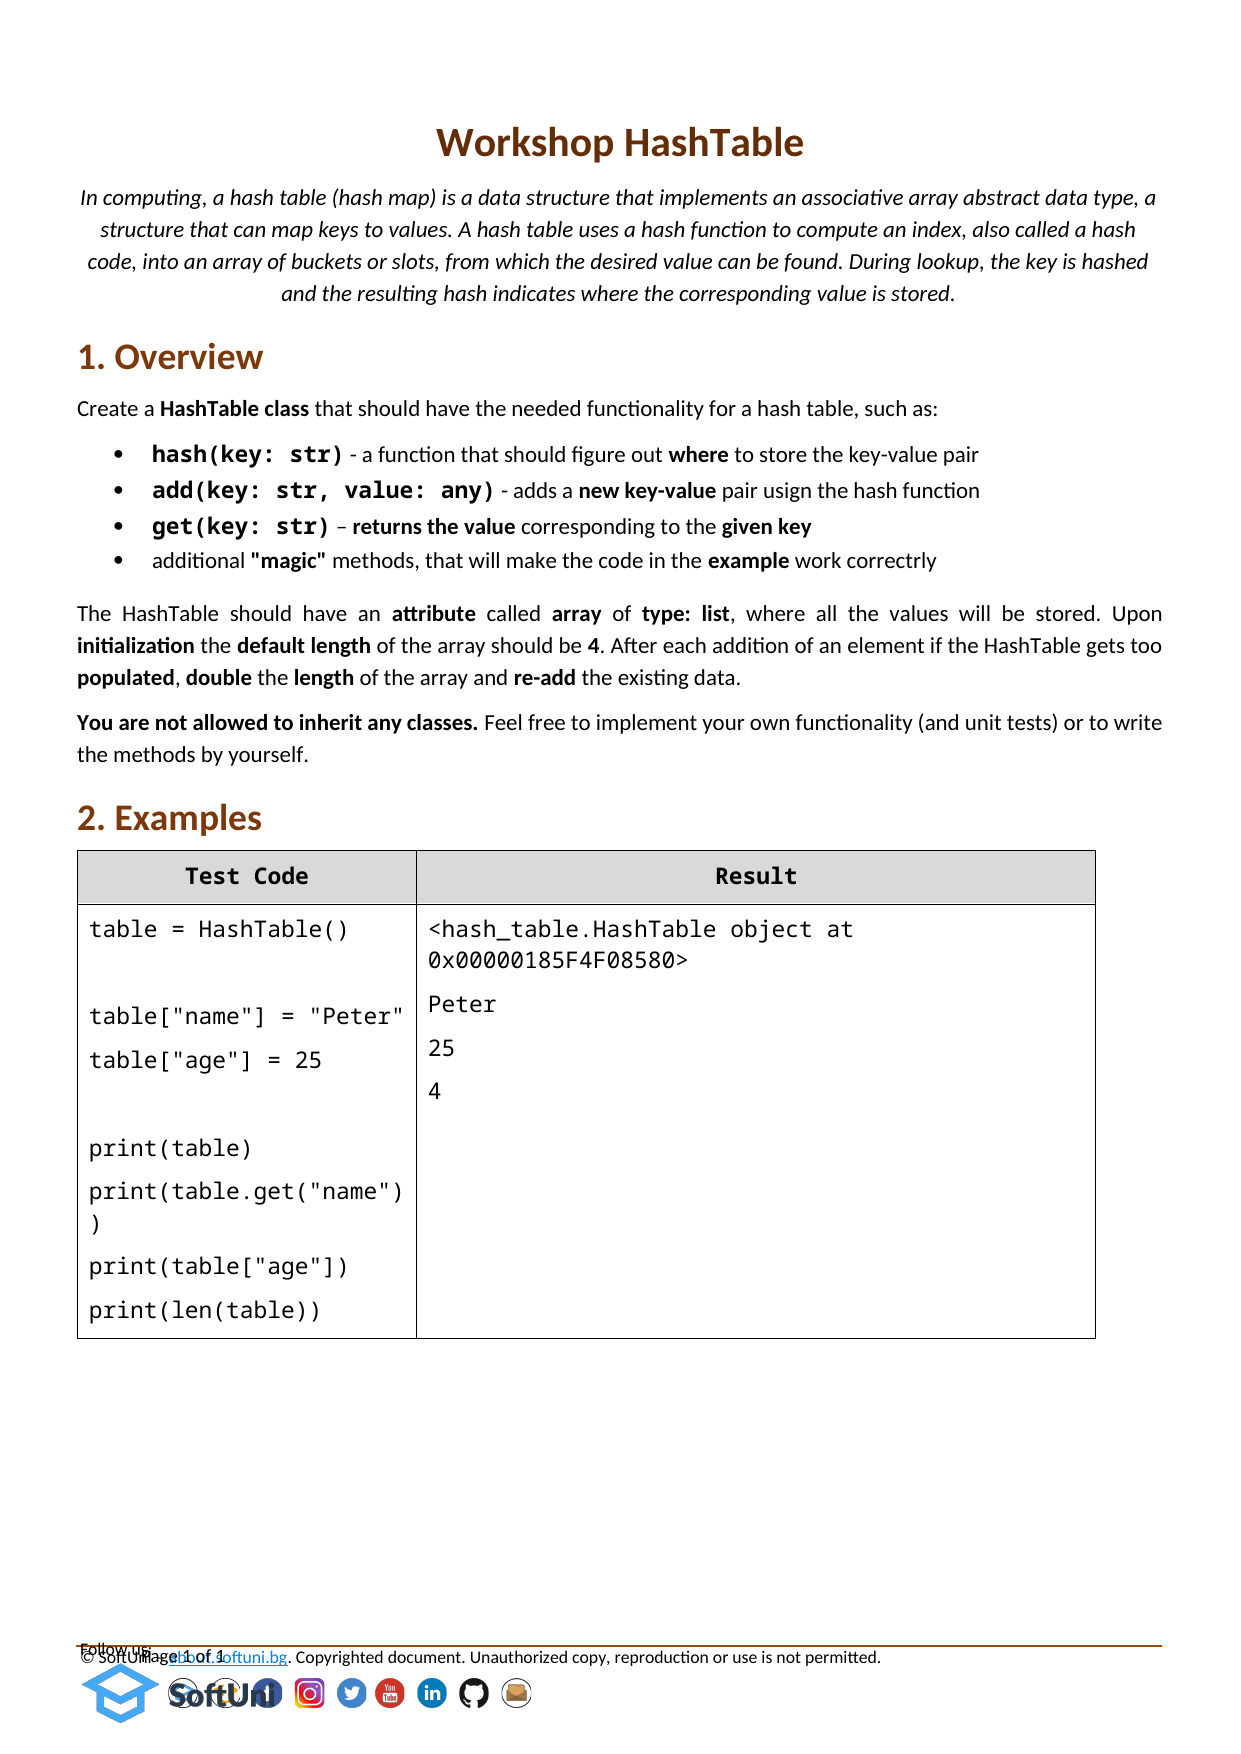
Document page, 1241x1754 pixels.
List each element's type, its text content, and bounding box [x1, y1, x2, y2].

picture [294, 1678, 325, 1708]
subtitle Overview [77, 333, 1163, 378]
picture [375, 1678, 405, 1708]
text In computing, a hash table (hash map) is a data structure that implements an associative array abstract data type, a structure that can map keys to values. A hash table uses a hash function to compute an index, also called a hash code, into an array of buckets or slots, from which the desired value can be found. During lookup, the key is hashed and the resulting hash indicates where the corresponding value is stored. [77, 183, 1163, 308]
picture [75, 1658, 283, 1729]
picture [431, 1690, 440, 1700]
list additional "magic" methods, that will make the code in the example work correctrly [114, 546, 1163, 574]
picture [438, 1678, 447, 1687]
text Create a HashTable class that should have the needed functionality for a hash table, such as: [77, 394, 1163, 422]
subtitle Examples [77, 793, 1163, 839]
text The HashTable should have an attribute called array of type: list, where all the values will be stored. Upon initialization the default length of the array should be 4. After each addition of an element if the HashTable gets too populated, double the length of the array and re-add the existing data. [77, 599, 1163, 692]
picture [417, 1699, 426, 1708]
table_header Result [417, 851, 1095, 903]
picture [501, 1678, 532, 1708]
list add(key: str, value: any) - adds a new key-value pair usign the hash function [114, 474, 1163, 506]
text You are not allowed to inherit any classes. Feel free to implement your own functionality (and unit tests) or to write the methods by yourself. [77, 708, 1164, 768]
picture [438, 1699, 447, 1708]
list hash(key: str) - a function that should figure out where to store the key-value pair [114, 438, 1163, 469]
table_header Test Code [78, 851, 416, 903]
table_cell table = HashTable() table["name"] = "Peter" table["age"] = 25 print(table) print(table.get("name")) print(table["age"]) print(len(table)) [78, 905, 416, 1338]
list get(key: str) – returns the value corresponding to the given key [114, 510, 1163, 541]
picture [337, 1678, 367, 1708]
subtitle Workshop HashTable [77, 116, 1163, 167]
picture [459, 1678, 489, 1708]
table_cell <hash_table.HashTable object at 0x00000185F4F08580> Peter 25 4 [417, 905, 1095, 1338]
picture [417, 1678, 426, 1687]
